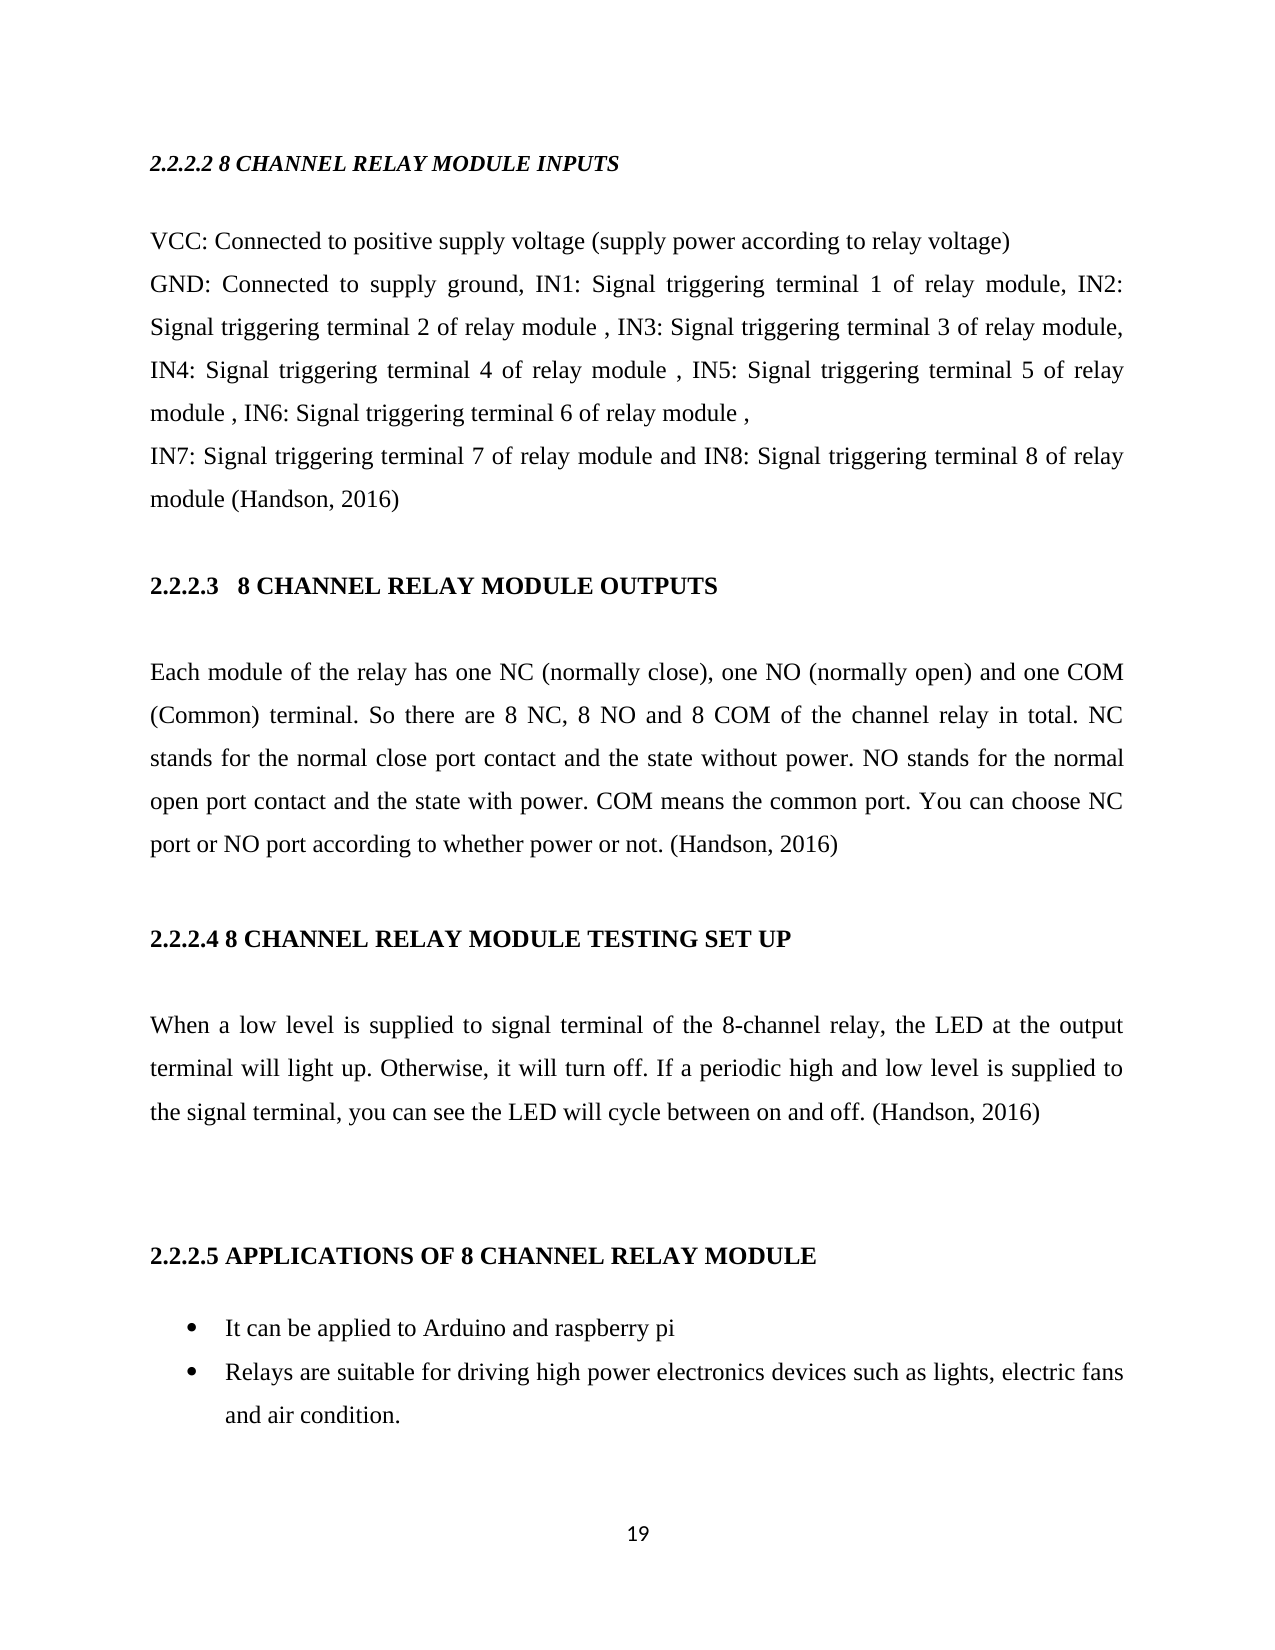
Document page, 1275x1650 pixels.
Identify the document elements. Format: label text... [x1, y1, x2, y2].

list It can be applied to Arduino and raspberry pi [187, 1313, 1125, 1342]
text VCC: Connected to positive supply voltage (supply power according to relay voltage) [150, 226, 1125, 254]
subtitle 2.2.2.2 8 CHANNEL RELAY MODULE INPUTS [150, 150, 1125, 176]
subtitle 2.2.2.5 APPLICATIONS OF 8 CHANNEL RELAY MODULE [150, 1241, 1125, 1270]
text GND: Connected to supply ground, IN1: Signal triggering terminal 1 of relay module, IN2: Signal triggering terminal 2 of relay module , IN3: Signal triggering terminal 3 of relay module, IN4: Signal triggering terminal 4 of relay module , IN5: Signal triggering terminal 5 of relay module , IN6: Signal triggering terminal 6 of relay module , [150, 269, 1125, 427]
subtitle 2.2.2.4 8 CHANNEL RELAY MODULE TESTING SET UP [150, 924, 1125, 953]
text When a low level is supplied to signal terminal of the 8-channel relay, the LED at the output terminal will light up. Otherwise, it will turn off. If a periodic high and low level is supplied to the signal terminal, you can see the LED will cycle between on and off. [150, 1010, 1125, 1125]
list Relays are suitable for driving high power electronics devices such as lights, electric fans and air condition. [187, 1357, 1125, 1428]
text 2.2.2.3 8 CHANNEL RELAY MODULE OUTPUTS [150, 571, 1125, 599]
text Each module of the relay has one NC (normally close), one NO (normally open) and one COM (Common) terminal. So there are 8 NC, 8 NO and 8 COM of the channel relay in total. NC stands for the normal close port contact and the state without power. NO stands for the normal open port contact and the state with power. COM means the common port. You can choose NC port or NO port according to whether power or not. [150, 657, 1125, 858]
text IN7: Signal triggering terminal 7 of relay module and IN8: Signal triggering terminal 8 of relay module [150, 441, 1125, 513]
